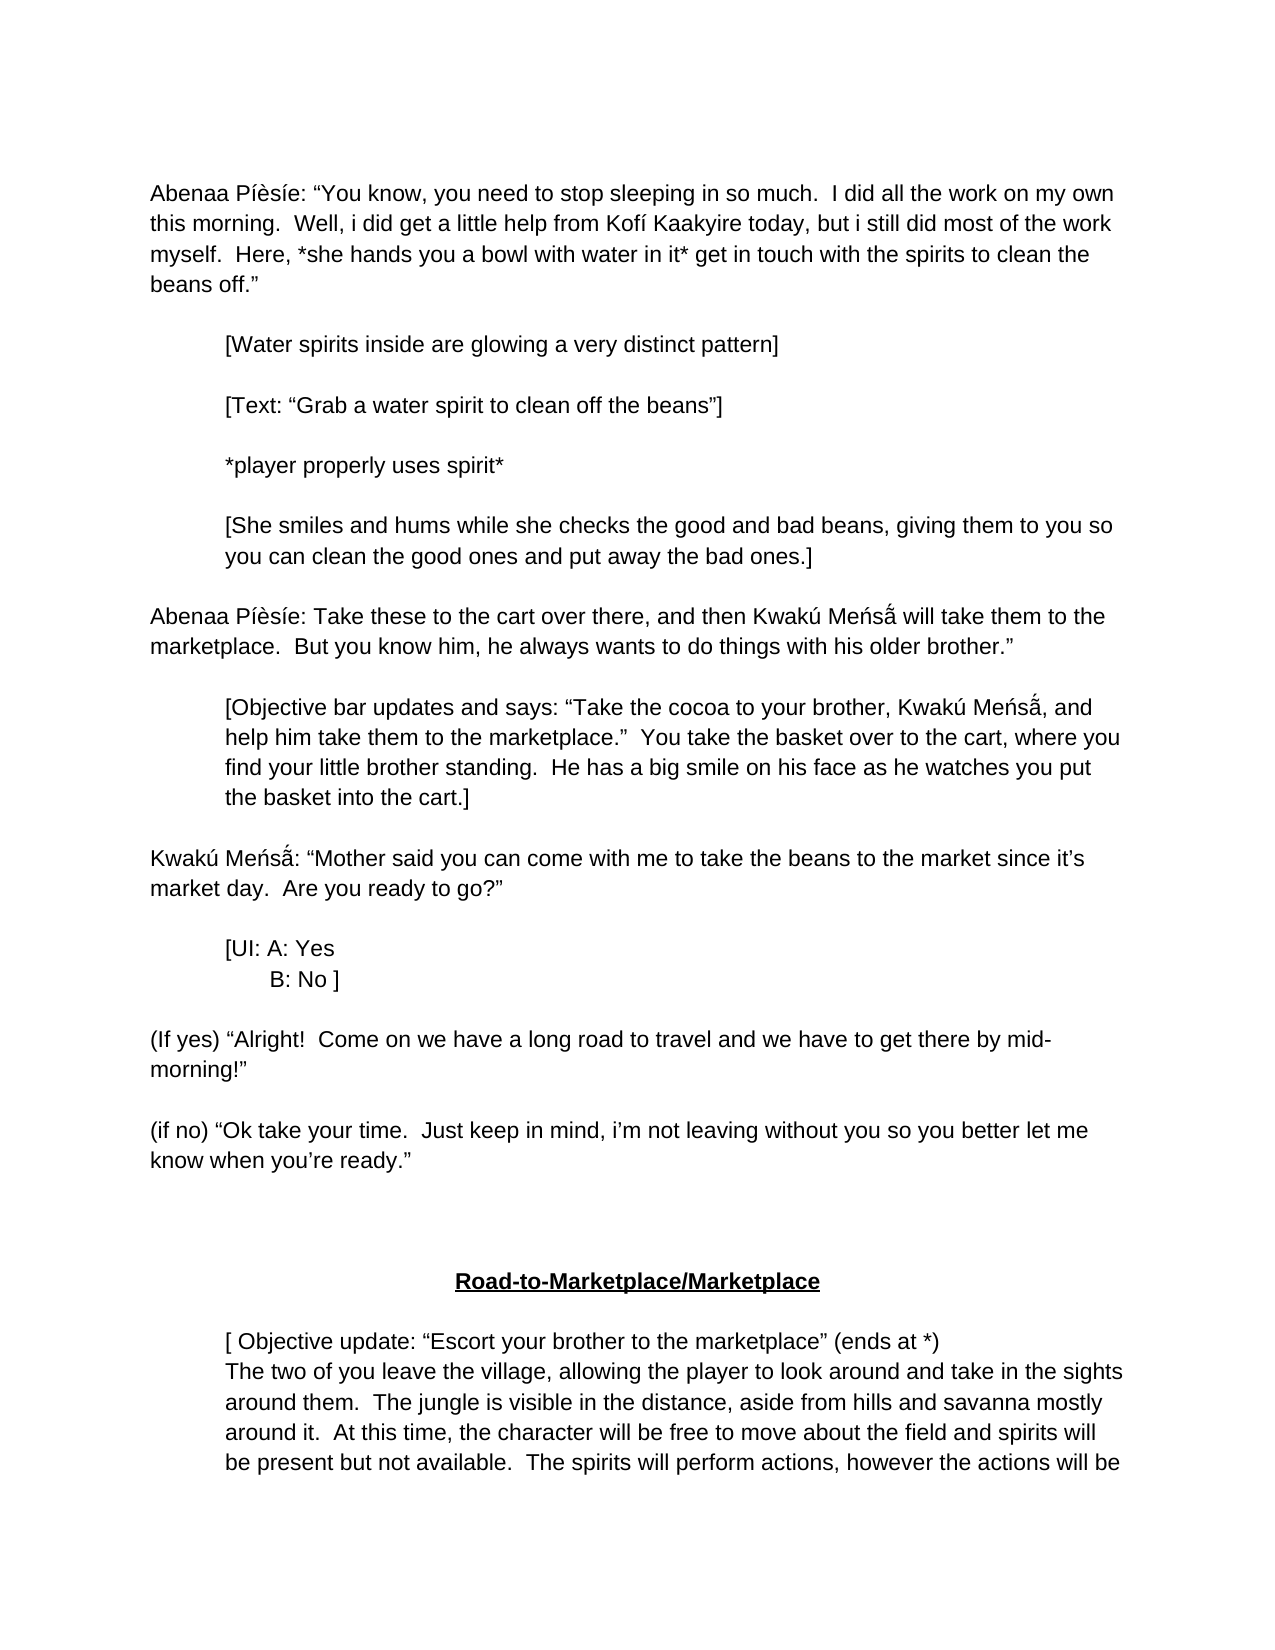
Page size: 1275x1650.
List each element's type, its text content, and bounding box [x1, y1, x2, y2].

text Abenaa Píèsíe: “You know, you need to stop sleeping in so much. I did all the work on my own this morning. Well, i did get a little help from Kofí Kaakyire today, but i still did most of the work myself. Here, *she hands you a bowl with water in it* get in touch with the spirits to clean the beans off.” [150, 180, 1125, 297]
text [Objective bar updates and says: “Take the cocoa to your brother, Kwakú Meńsã́, and help him take them to the marketplace.” You take the basket over to the cart, where you find your little brother standing. He has a big smile on his face as he watches you put the basket into the cart.] [225, 694, 1125, 811]
text Kwakú Meńsã́: “Mother said you can come with me to take the beans to the market since it’s market day. Are you ready to go?” [150, 845, 1125, 901]
text [ Objective update: “Escort your brother to the marketplace” (ends at *) [225, 1328, 1125, 1354]
text [She smiles and hums while she checks the good and bad beans, giving them to you so you can clean the good ones and put away the bad ones.] [225, 512, 1125, 569]
text Road-to-Marketplace/Marketplace [150, 1268, 1125, 1294]
text *player properly uses spirit* [225, 452, 1125, 478]
text Abenaa Píèsíe: Take these to the cart over there, and then Kwakú Meńsã́ will take them to the marketplace. But you know him, he always wants to do things with his older brother.” [150, 603, 1125, 660]
text [Text: “Grab a water spirit to clean off the beans”] [225, 392, 1125, 418]
text [UI: A: Yes [225, 935, 1125, 962]
text B: No ] [225, 966, 1125, 992]
text [Water spirits inside are glowing a very distinct pattern] [225, 331, 1125, 358]
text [225, 1358, 1125, 1475]
text (If yes) “Alright! Come on we have a long road to travel and we have to get there by mid-morning!” [150, 1026, 1125, 1083]
text (if no) “Ok take your time. Just keep in mind, i’m not leaving without you so you better let me know when you’re ready.” [150, 1117, 1125, 1173]
